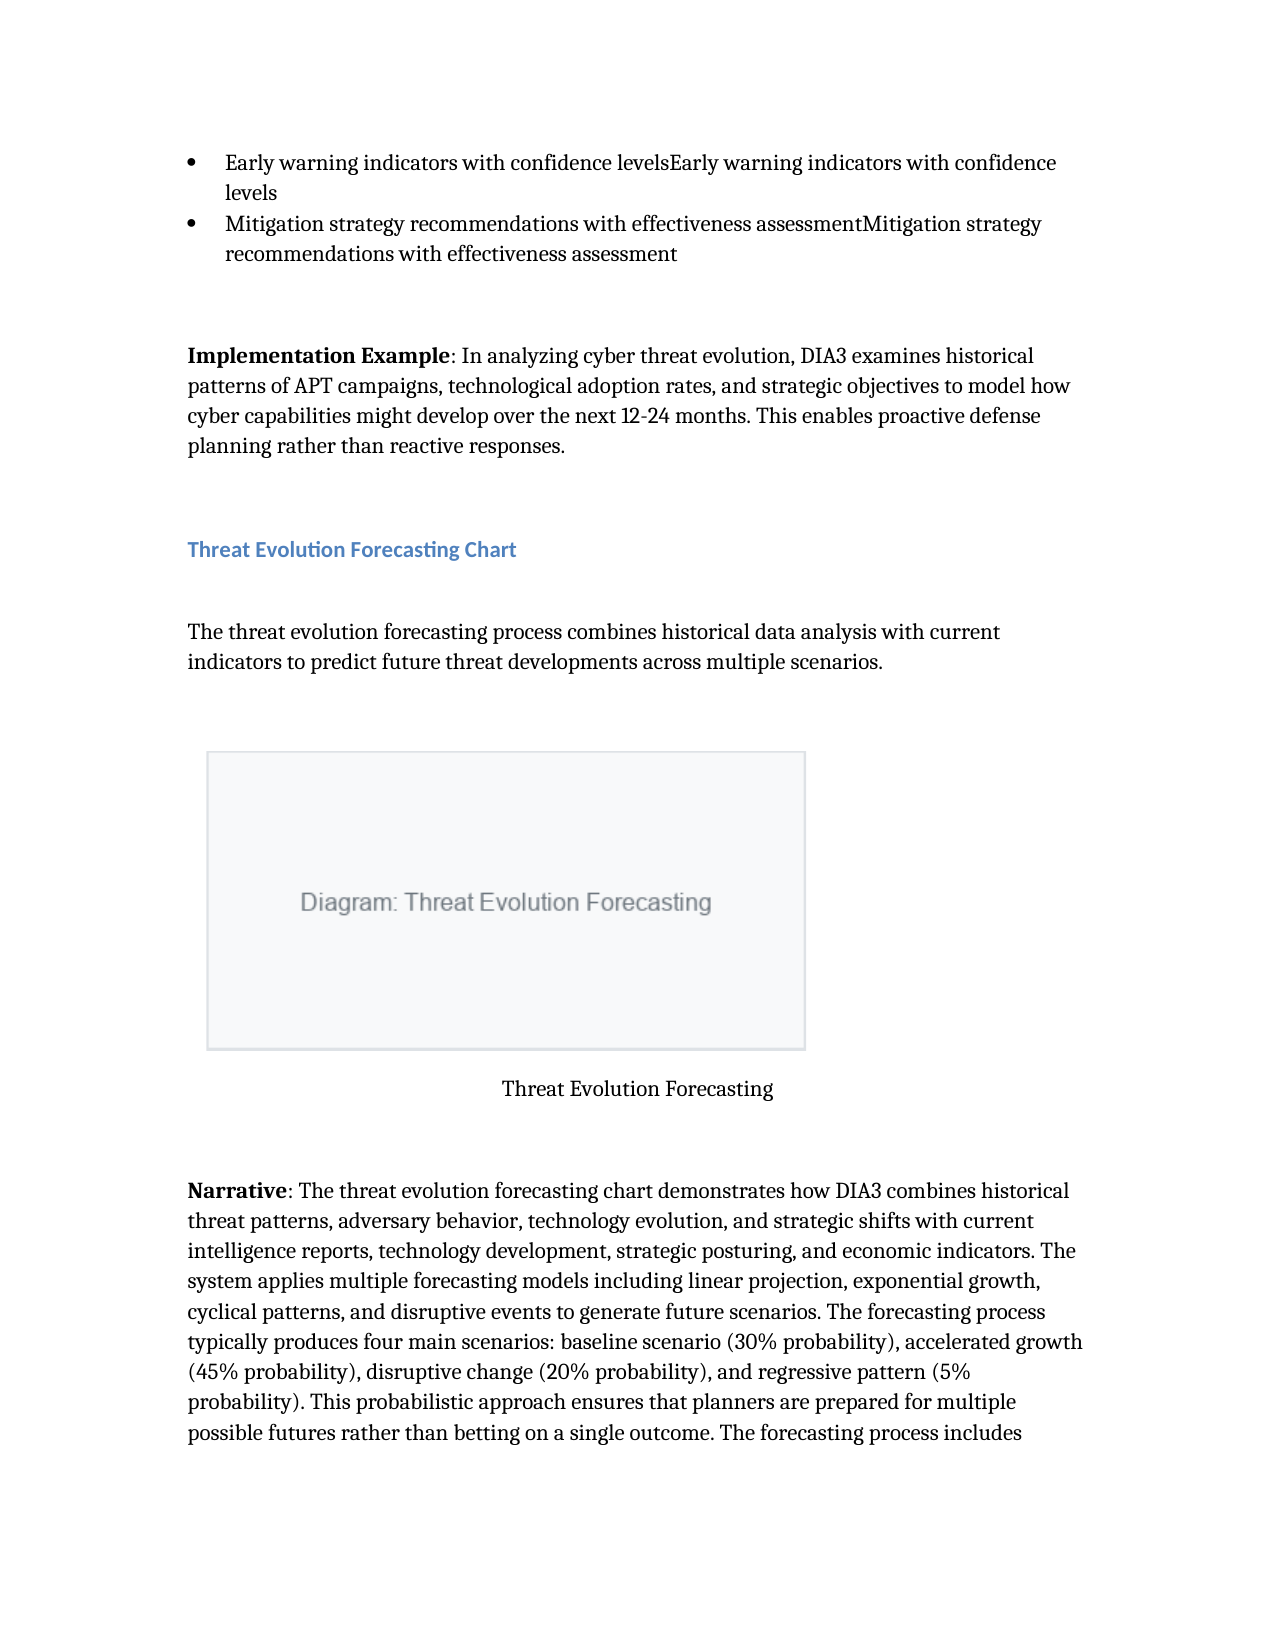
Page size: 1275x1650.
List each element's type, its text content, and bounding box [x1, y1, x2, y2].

text Threat Evolution Forecasting [187, 1076, 1087, 1102]
picture [206, 751, 807, 1051]
list Early warning indicators with confidence levelsEarly warning indicators with confidence levels [187, 150, 1087, 207]
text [187, 1178, 1087, 1446]
list Mitigation strategy recommendations with effectiveness assessmentMitigation strategy recommendations with effectiveness assessment [187, 210, 1087, 267]
text Implementation Example: In analyzing cyber threat evolution, DIA3 examines historical patterns of APT campaigns, technological adoption rates, and strategic objectives to model how cyber capabilities might develop over the next 12-24 months. This enables proactive defense planning rather than reactive responses. [187, 343, 1087, 460]
subtitle Threat Evolution Forecasting Chart [187, 535, 1087, 563]
text The threat evolution forecasting process combines historical data analysis with current indicators to predict future threat developments across multiple scenarios. [187, 619, 1087, 675]
